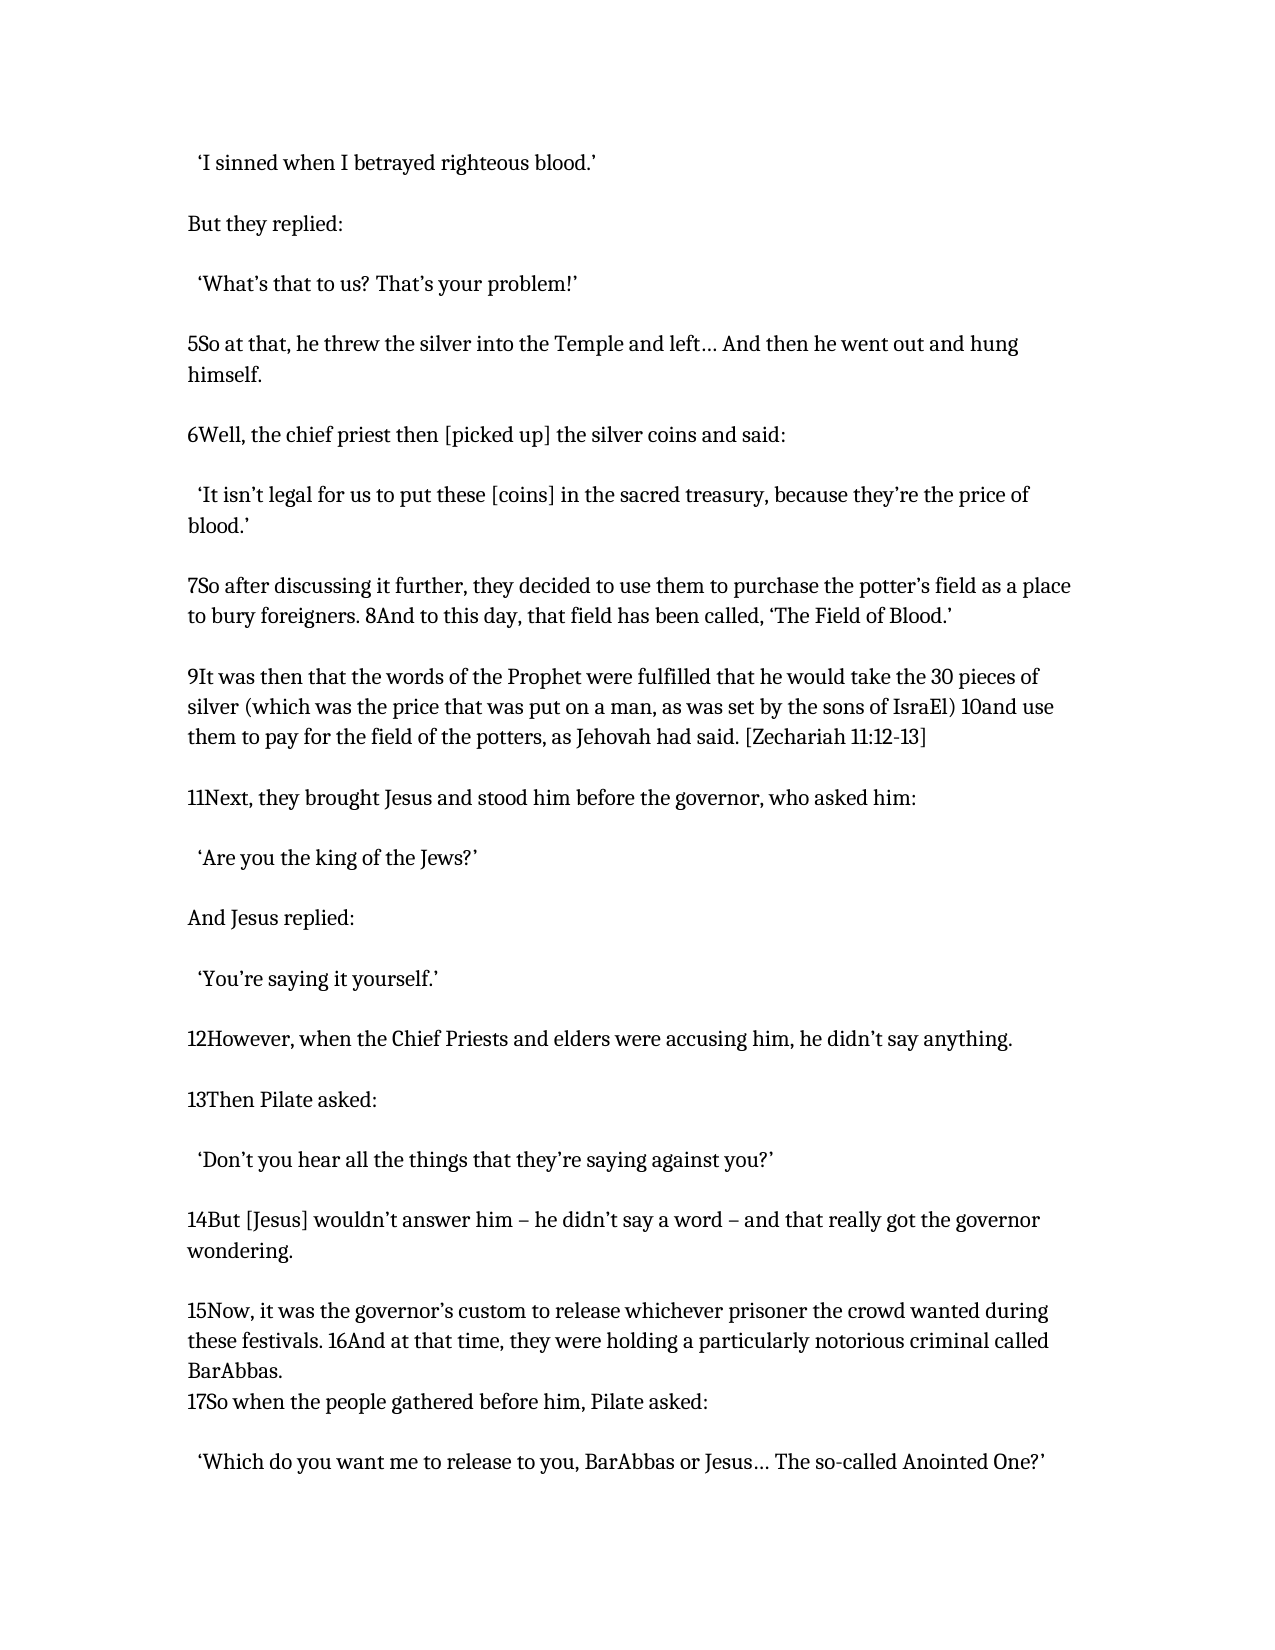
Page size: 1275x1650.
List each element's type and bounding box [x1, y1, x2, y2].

text [187, 150, 1087, 1475]
